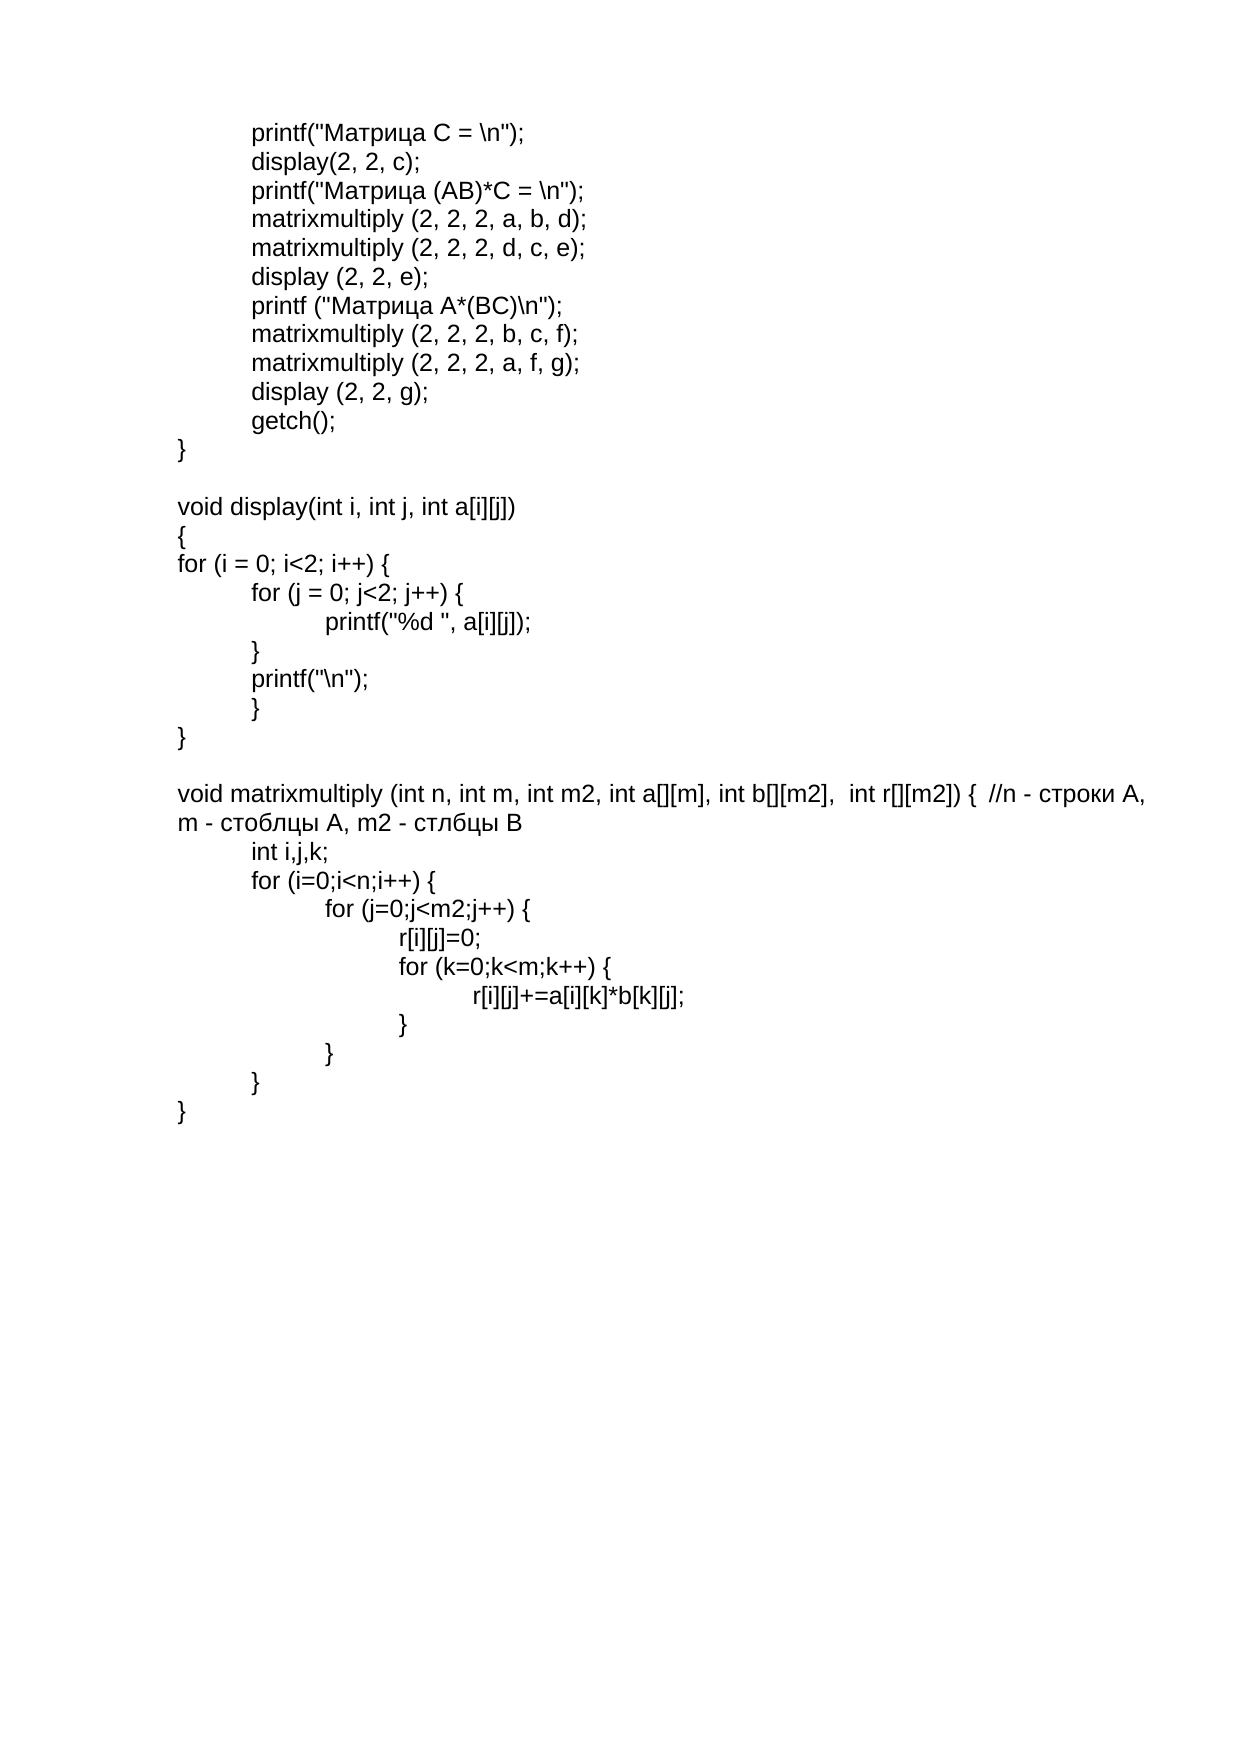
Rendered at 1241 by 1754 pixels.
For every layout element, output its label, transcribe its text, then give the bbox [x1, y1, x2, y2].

text for (j = 0; j<2; j++) { [177, 578, 1152, 607]
text printf("Матрица C = \n"); [177, 118, 1152, 147]
text r[i][j]+=a[i][k]*b[k][j]; [177, 981, 1152, 1009]
text printf("\n"); [177, 664, 1152, 693]
text matrixmultiply (2, 2, 2, a, b, d); [177, 204, 1152, 233]
text } [177, 1067, 1152, 1096]
text printf("Матрица (AB)*C = \n"); [177, 176, 1152, 204]
text } [177, 1038, 1152, 1067]
text for (k=0;k<m;k++) { [177, 952, 1152, 981]
text printf("%d ", a[i][j]); [177, 607, 1152, 636]
text matrixmultiply (2, 2, 2, d, c, e); [177, 233, 1152, 262]
text } [177, 434, 1152, 463]
text } [177, 1096, 1152, 1124]
text } [177, 693, 1152, 722]
text } [177, 722, 1152, 751]
text int i,j,k; [177, 837, 1152, 866]
text matrixmultiply (2, 2, 2, b, c, f); [177, 319, 1152, 348]
text } [177, 636, 1152, 664]
text } [177, 1009, 1152, 1038]
text display (2, 2, g); [177, 377, 1152, 406]
text for (i = 0; i<2; i++) { [177, 549, 1152, 578]
text { [177, 521, 1152, 549]
text r[i][j]=0; [177, 923, 1152, 952]
text for (j=0;j<m2;j++) { [177, 894, 1152, 923]
text matrixmultiply (2, 2, 2, a, f, g); [177, 348, 1152, 377]
text printf ("Матрица A*(BC)\n"); [177, 291, 1152, 319]
text void display(int i, int j, int a[i][j]) [177, 492, 1152, 521]
text void matrixmultiply (int n, int m, int m2, int a[][m], int b[][m2], int r[][m2]) { //n - строки А, m - стоблцы A, m2 - стлбцы B [177, 779, 1152, 837]
text display (2, 2, e); [177, 262, 1152, 291]
text for (i=0;i<n;i++) { [177, 866, 1152, 894]
text getch(); [177, 406, 1152, 434]
text display(2, 2, c); [177, 147, 1152, 176]
